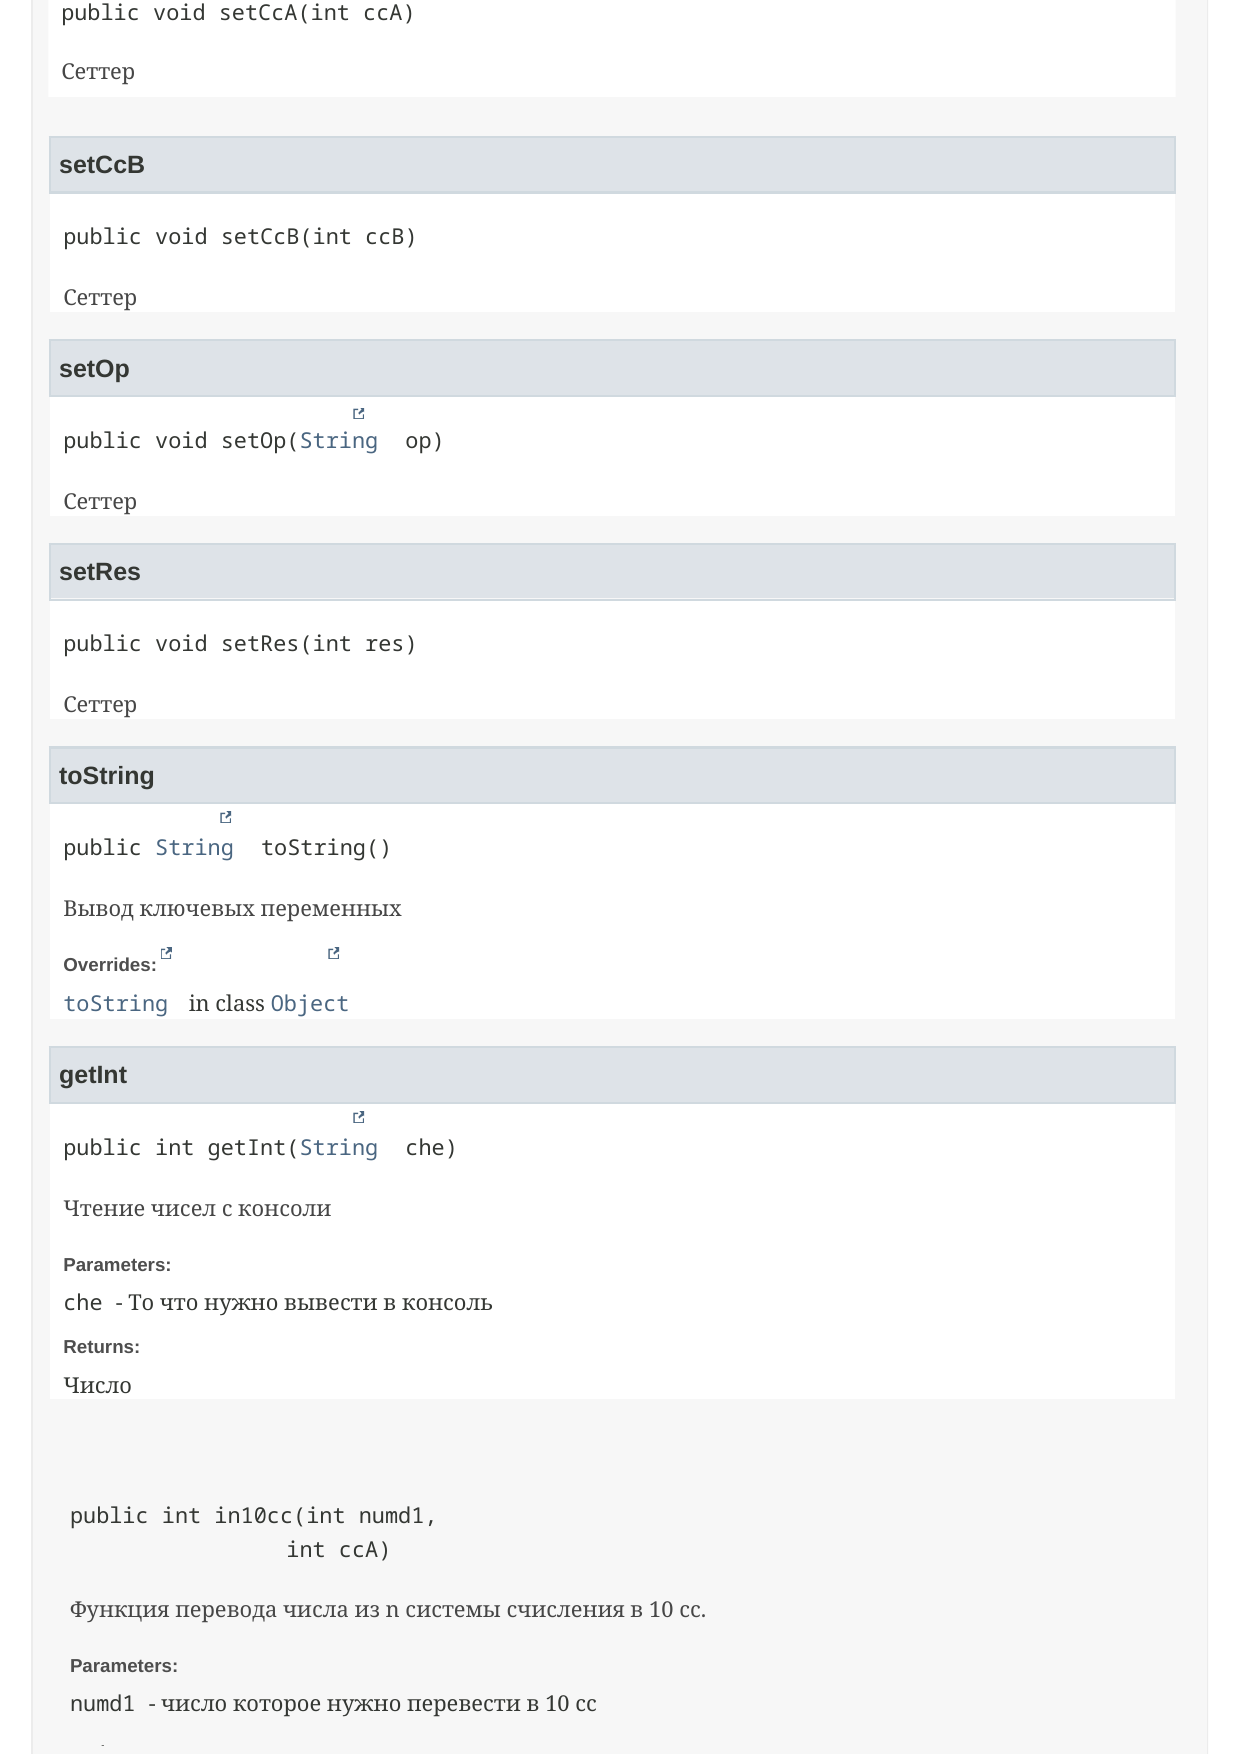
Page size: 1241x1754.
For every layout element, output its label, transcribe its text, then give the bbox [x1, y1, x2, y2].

table_cell public void setCcB(int ccB) Сеттер [50, 194, 1175, 312]
picture [161, 947, 172, 959]
text Сеттер [61, 56, 1221, 85]
table_cell public void setOp(String op) Сеттер [50, 397, 1175, 516]
table_header setCcB [51, 138, 1174, 191]
table_cell public String toString() Вывод ключевых переменных Overrides: toString in class Object [50, 804, 1175, 1019]
picture [353, 408, 365, 419]
picture [220, 811, 232, 823]
table_cell public void setRes(int res) Сеттер [50, 601, 1175, 719]
table_cell public int getInt(String che) Чтение чисел с консоли Parameters: che - То что нужно вывести в консоль Returns: Число [50, 1104, 1175, 1399]
table_header setRes [51, 545, 1174, 598]
picture [328, 947, 340, 959]
picture [353, 1111, 365, 1123]
table_header setOp [51, 341, 1174, 395]
table_header toString [51, 749, 1174, 802]
table_header getInt [51, 1048, 1174, 1102]
text public void setCcA(int ccA) [61, 0, 1221, 25]
